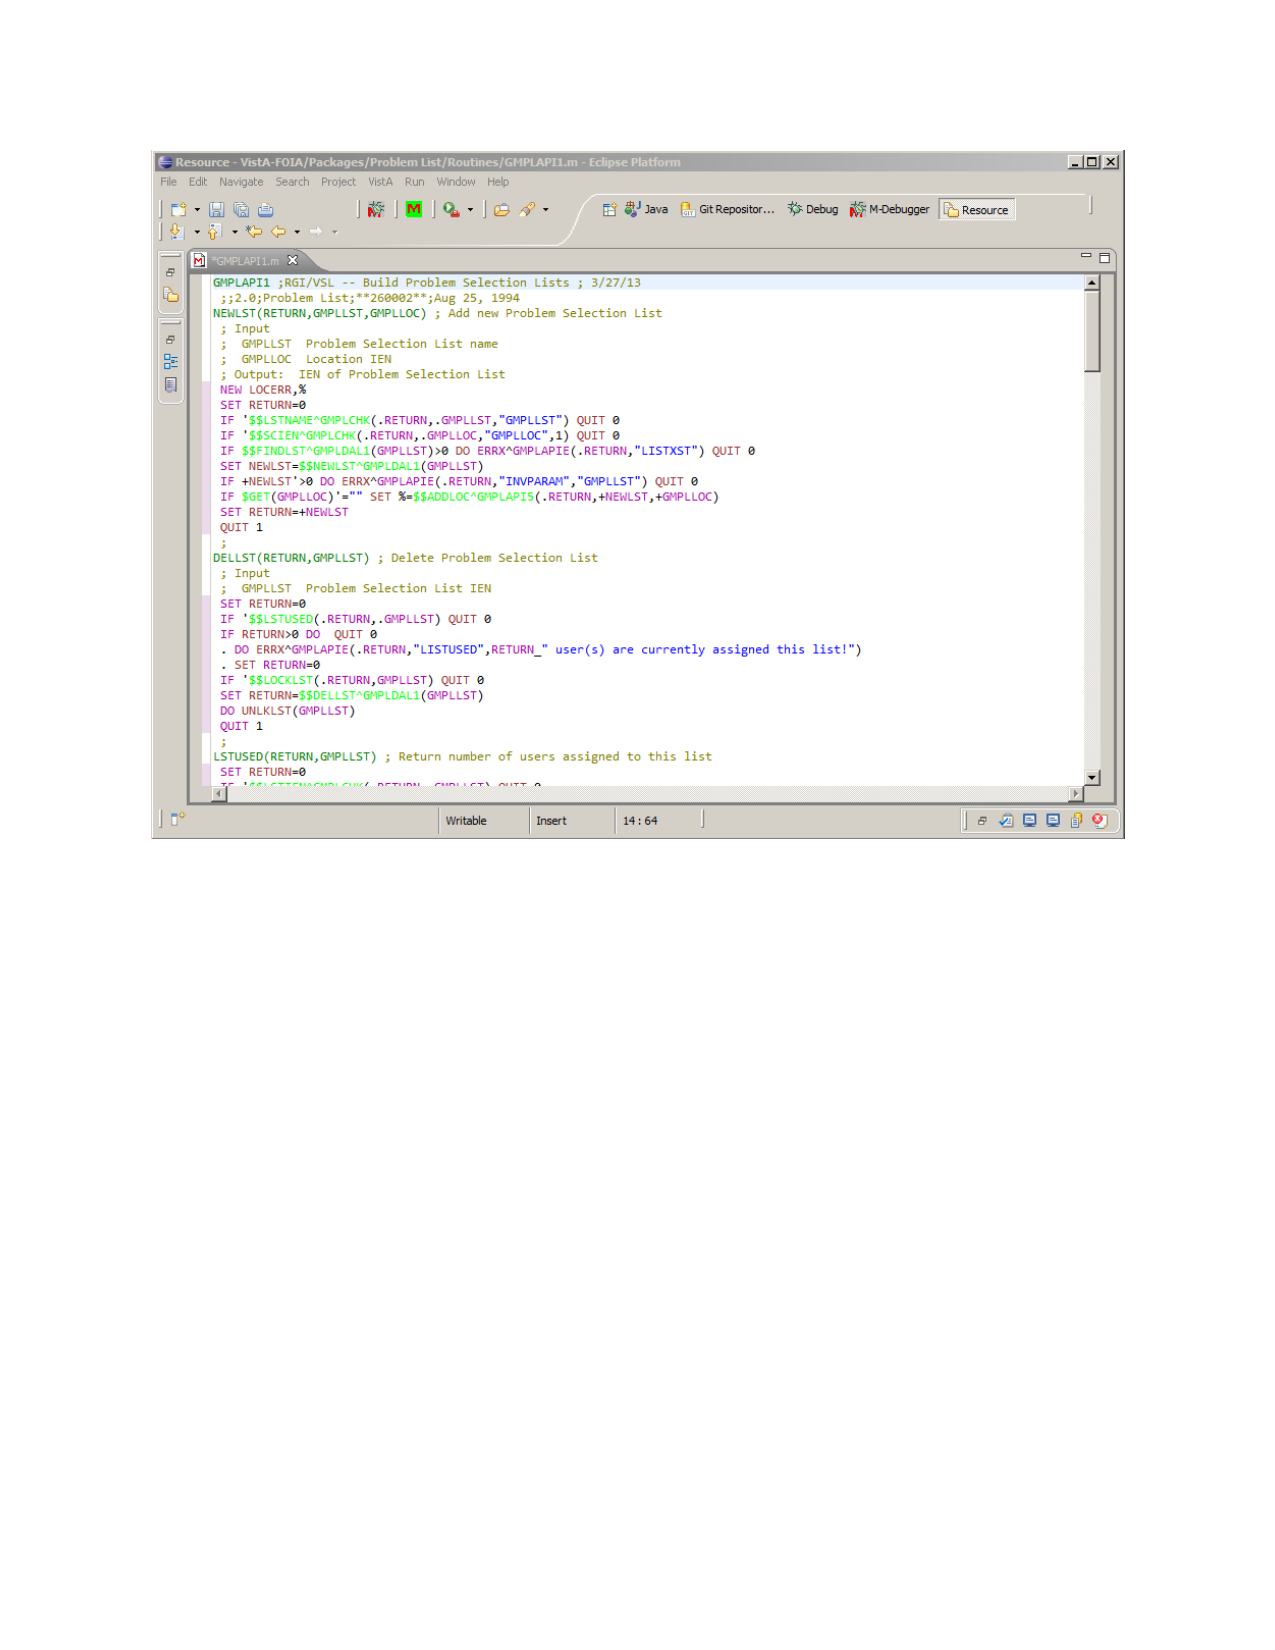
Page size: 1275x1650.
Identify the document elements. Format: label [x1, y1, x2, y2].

picture [150, 150, 1125, 839]
